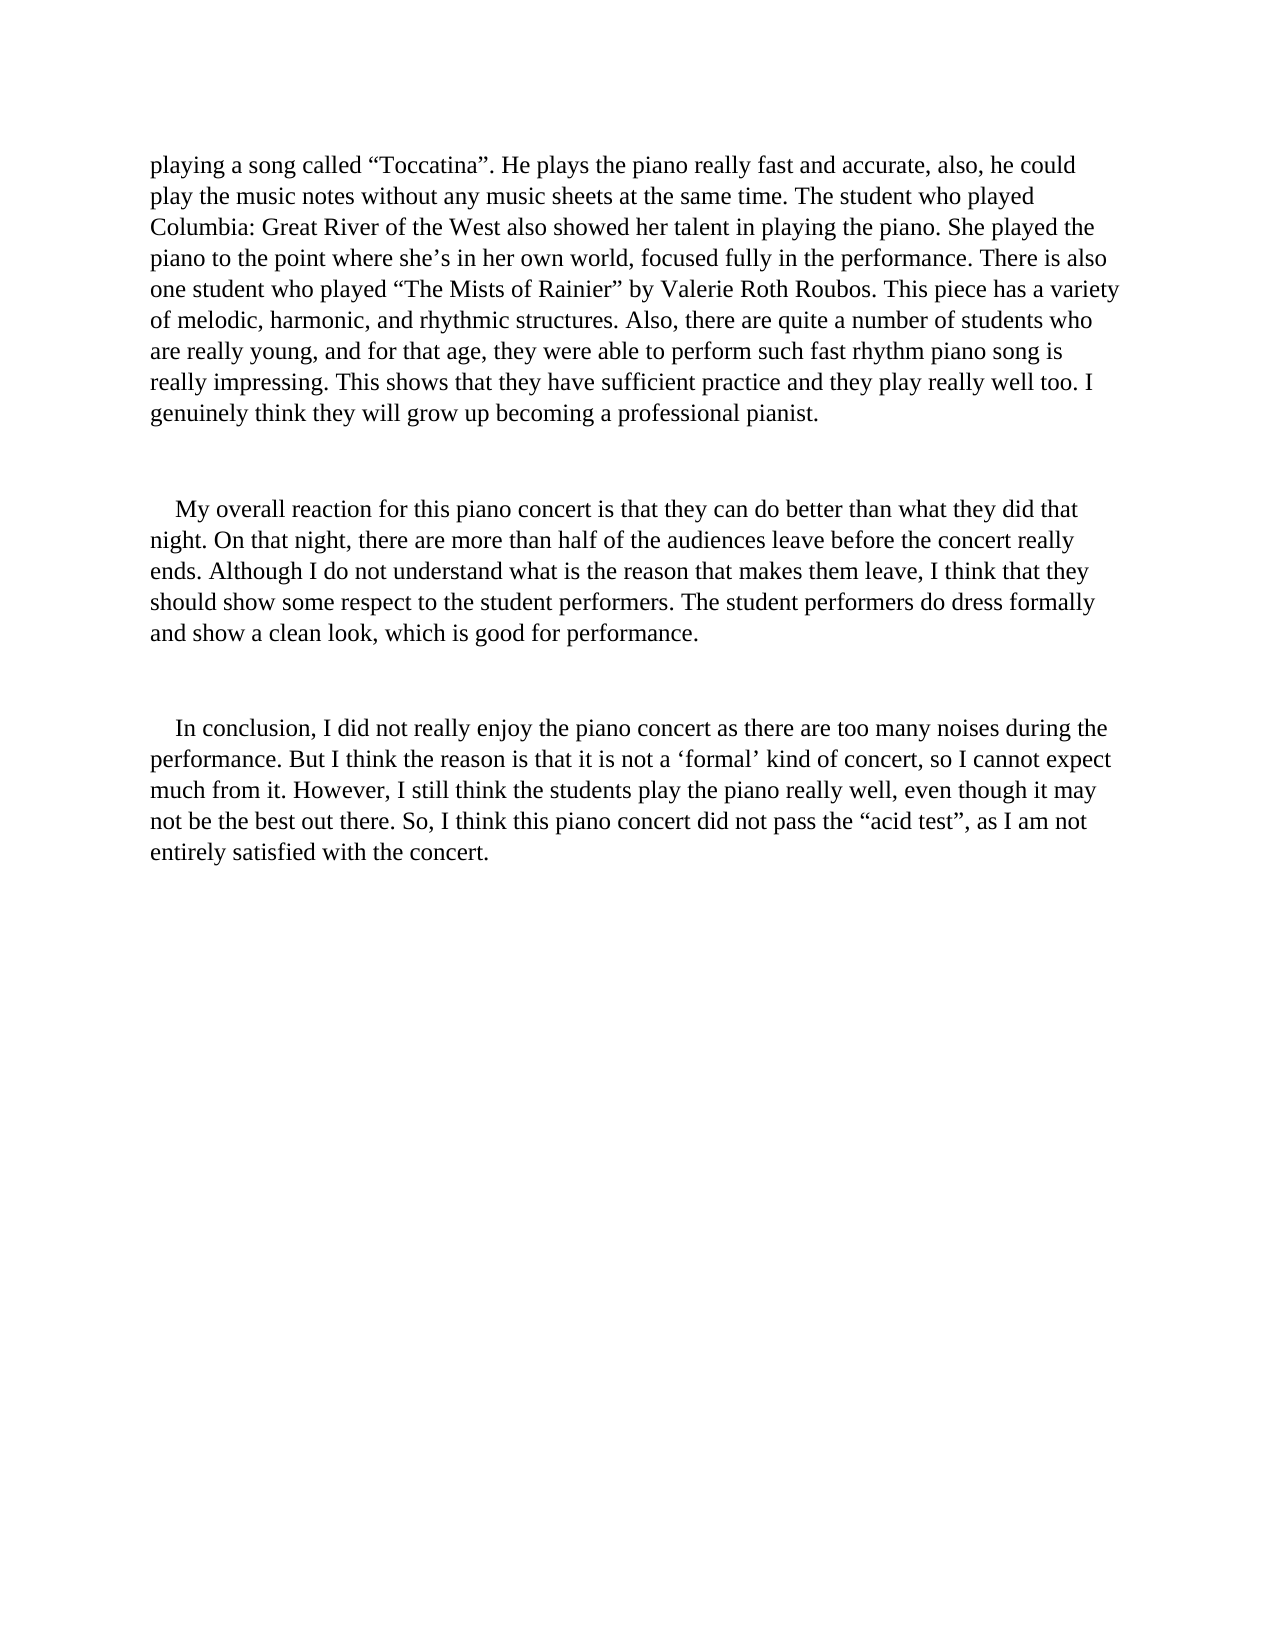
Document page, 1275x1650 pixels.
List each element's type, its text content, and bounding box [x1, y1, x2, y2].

text In conclusion, I did not really enjoy the piano concert as there are too many noises during the performance. But I think the reason is that it is not a ‘formal’ kind of concert, so I cannot expect much from it. However, I still think the students play the piano really well, even though it may not be the best out there. So, I think this piano concert did not pass the “acid test”, as I am not entirely satisfied with the concert. [150, 713, 1125, 866]
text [150, 150, 1125, 427]
text My overall reaction for this piano concert is that they can do better than what they did that night. On that night, there are more than half of the audiences leave before the concert really ends. Although I do not understand what is the reason that makes them leave, I think that they should show some respect to the student performers. The student performers do dress formally and show a clean look, which is good for performance. [150, 494, 1125, 647]
